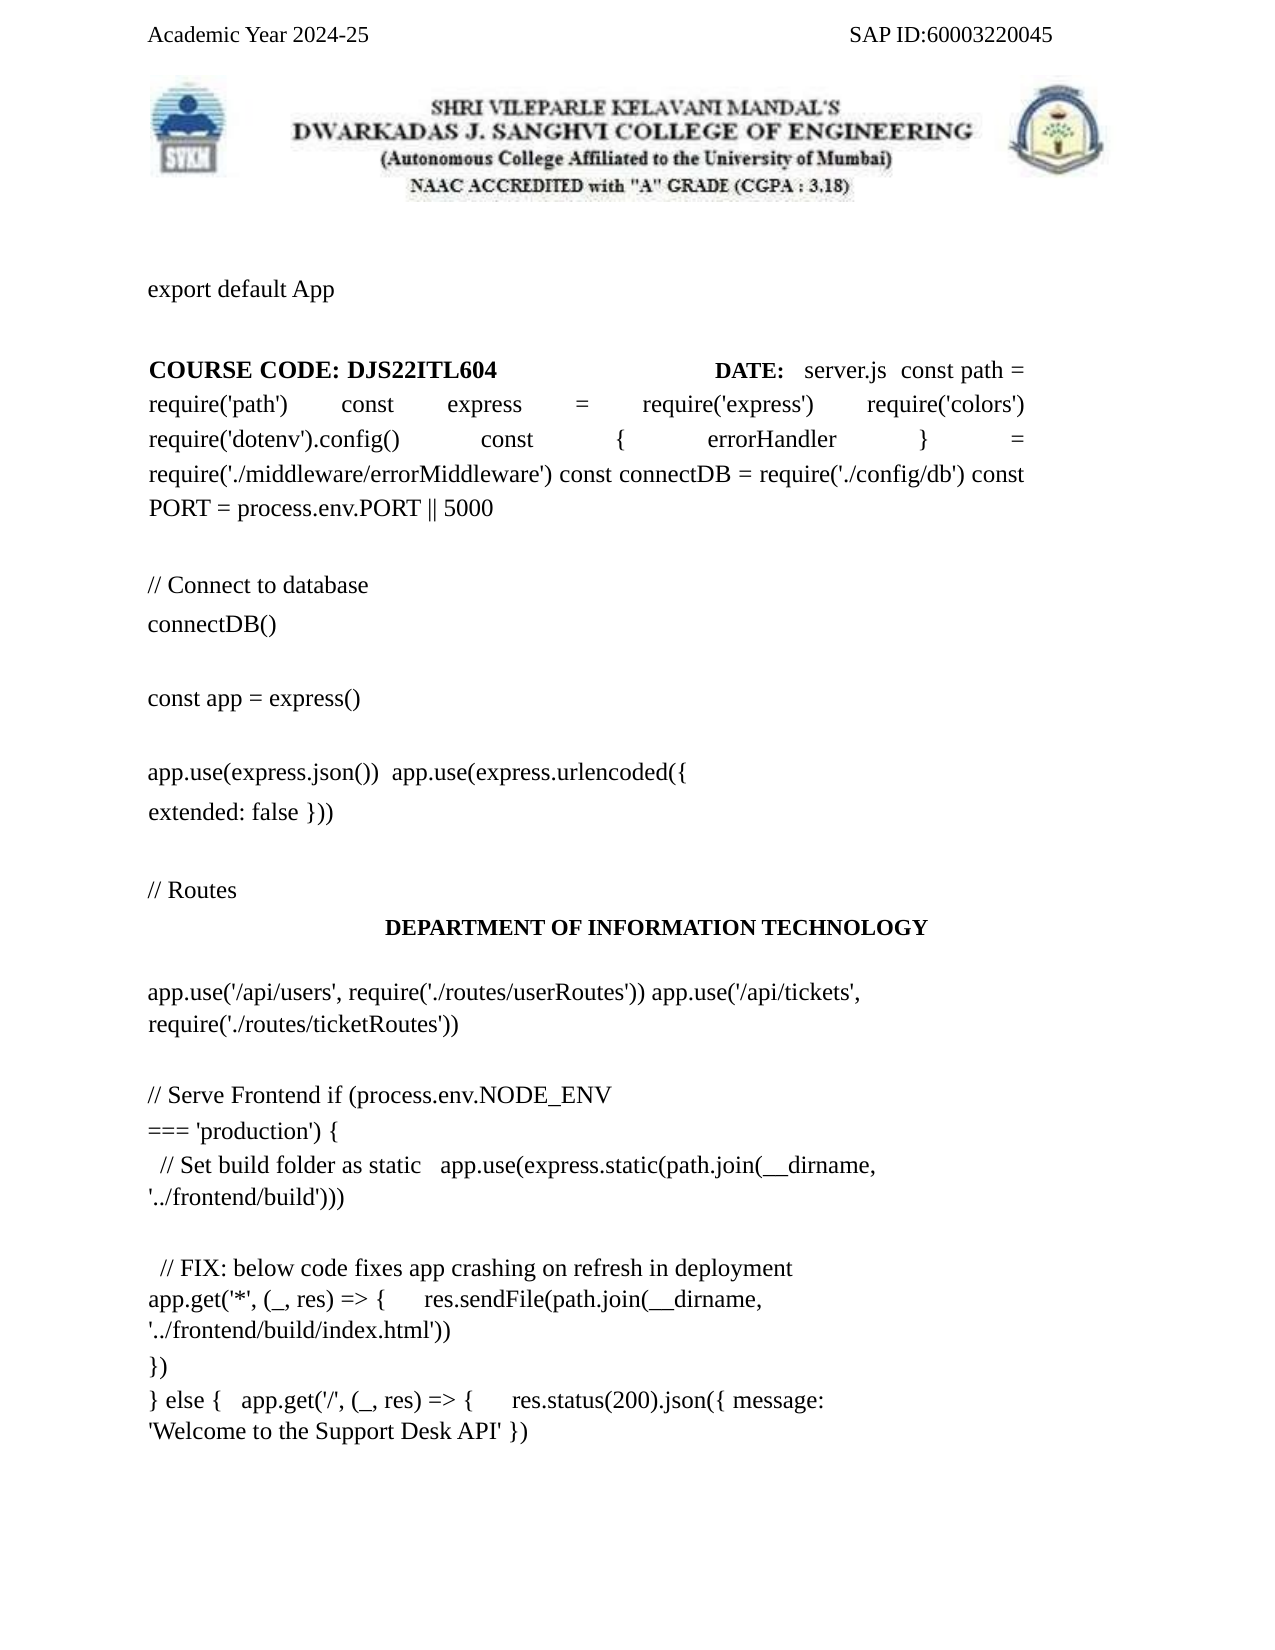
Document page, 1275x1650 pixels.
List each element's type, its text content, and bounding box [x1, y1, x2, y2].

text const app = express() [147, 683, 1134, 712]
text // Set build folder as static app.use(express.static(path.join(__dirname, '../frontend/build'))) [147, 1151, 878, 1211]
text // Serve Frontend if (process.env.NODE_ENV [147, 1080, 1134, 1109]
text } else { app.get('/', (_, res) => { res.status(200).json({ message: 'Welcome to the Support Desk API' }) [147, 1385, 872, 1445]
subtitle DEPARTMENT OF INFORMATION TECHNOLOGY [385, 914, 1152, 941]
text // Routes [147, 876, 1134, 904]
text app.use(express.json()) app.use(express.urlencoded({ extended: false })) [147, 757, 690, 825]
text // Connect to database [147, 570, 1134, 599]
picture [150, 75, 1117, 202]
text app.use('/api/users', require('./routes/userRoutes')) app.use('/api/tickets', require('./routes/ticketRoutes')) [147, 977, 1134, 1037]
text // FIX: below code fixes app crashing on refresh in deployment app.get('*', (_, res) => { res.sendFile(path.join(__dirname, '../frontend/build/index.html')) [147, 1253, 821, 1344]
text }) [147, 1351, 1134, 1379]
text === 'production') { [147, 1116, 1134, 1145]
text export default App [147, 274, 1134, 303]
text COURSE CODE: DJS22ITL604 DATE: server.js const path = require('path') const express = require('express') require('colors') require('dotenv').config() const { errorHandler } = require('./middleware/errorMiddleware') const connectDB = require('./config/db') const PORT = process.env.PORT || 5000 [148, 355, 1025, 522]
text connectDB() [147, 609, 1134, 638]
